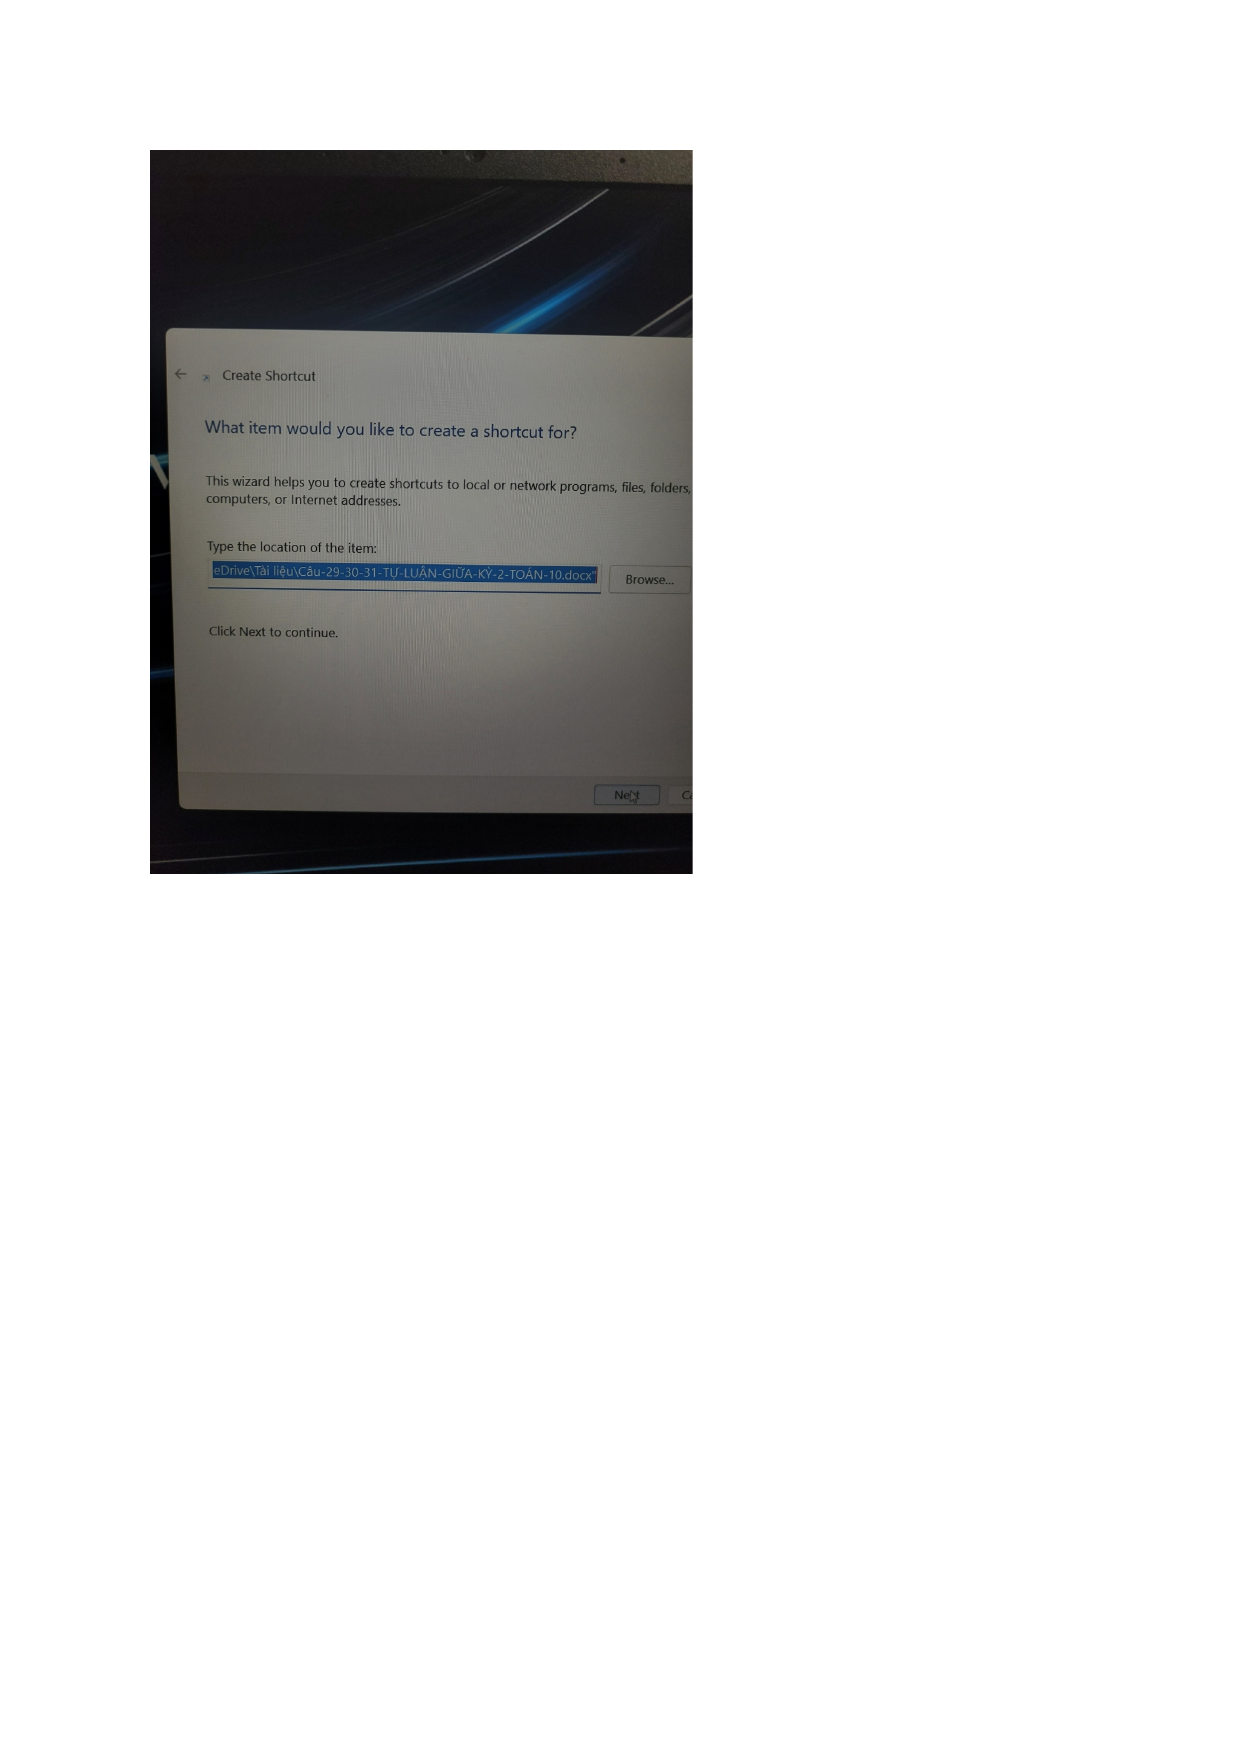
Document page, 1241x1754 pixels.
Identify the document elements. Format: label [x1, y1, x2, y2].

picture [150, 150, 693, 874]
